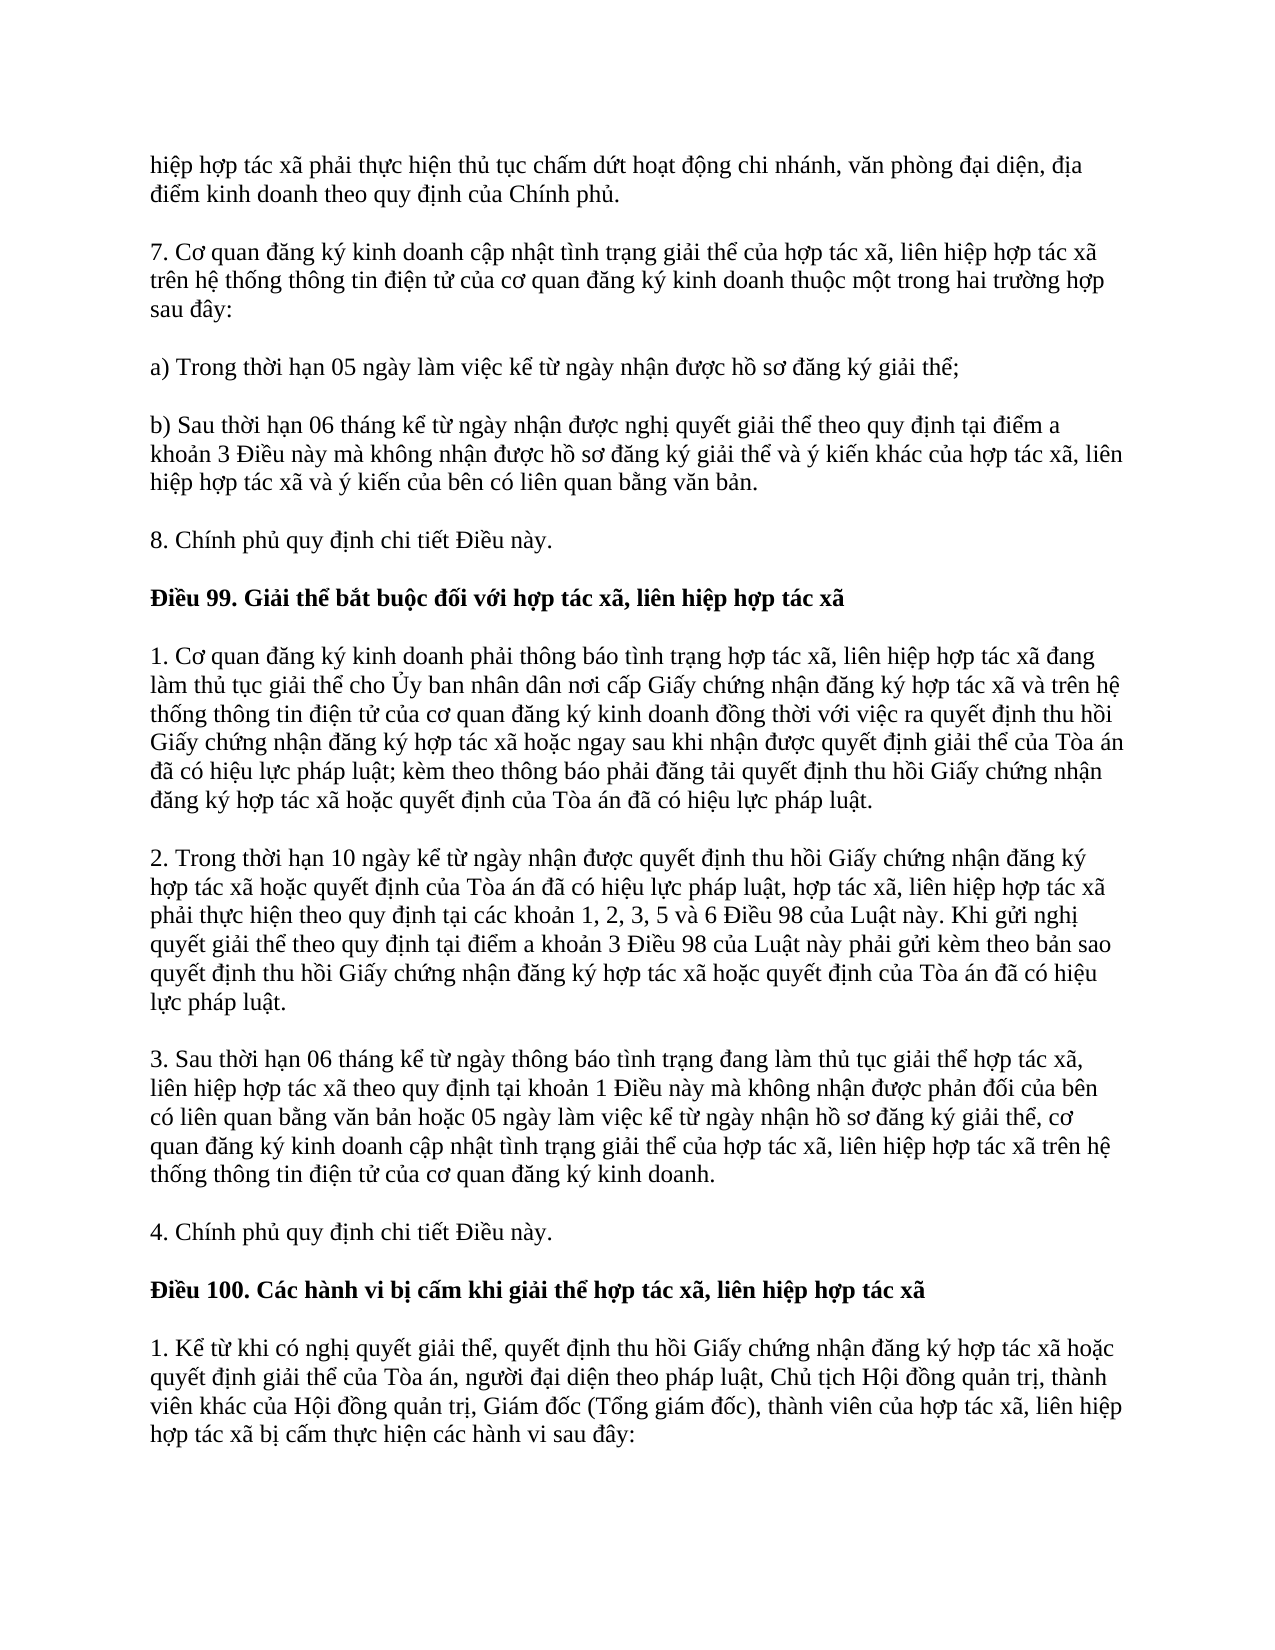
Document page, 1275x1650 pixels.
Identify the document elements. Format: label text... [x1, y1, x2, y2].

text 2. Trong thời hạn 10 ngày kể từ ngày nhận được quyết định thu hồi Giấy chứng nhận đăng ký hợp tác xã hoặc quyết định của Tòa án đã có hiệu lực pháp luật, hợp tác xã, liên hiệp hợp tác xã phải thực hiện theo quy định tại các khoản 1, 2, 3, 5 và 6 Điều 98 của Luật này. Khi gửi nghị quyết giải thể theo quy định tại điểm a khoản 3 Điều 98 của Luật này phải gửi kèm theo bản sao quyết định thu hồi Giấy chứng nhận đăng ký hợp tác xã hoặc quyết định của Tòa án đã có hiệu lực pháp luật. [150, 843, 1125, 1015]
text 3. Sau thời hạn 06 tháng kể từ ngày thông báo tình trạng đang làm thủ tục giải thể hợp tác xã, liên hiệp hợp tác xã theo quy định tại khoản 1 Điều này mà không nhận được phản đối của bên có liên quan bằng văn bản hoặc 05 ngày làm việc kể từ ngày nhận hồ sơ đăng ký giải thể, cơ quan đăng ký kinh doanh cập nhật tình trạng giải thể của hợp tác xã, liên hiệp hợp tác xã trên hệ thống thông tin điện tử của cơ quan đăng ký kinh doanh. [150, 1044, 1125, 1188]
text 8. Chính phủ quy định chi tiết Điều này. [150, 525, 1125, 554]
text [150, 150, 1125, 207]
text 7. Cơ quan đăng ký kinh doanh cập nhật tình trạng giải thể của hợp tác xã, liên hiệp hợp tác xã trên hệ thống thông tin điện tử của cơ quan đăng ký kinh doanh thuộc một trong hai trường hợp sau đây: [150, 237, 1125, 323]
text 4. Chính phủ quy định chi tiết Điều này. [150, 1217, 1125, 1246]
text 1. Cơ quan đăng ký kinh doanh phải thông báo tình trạng hợp tác xã, liên hiệp hợp tác xã đang làm thủ tục giải thể cho Ủy ban nhân dân nơi cấp Giấy chứng nhận đăng ký hợp tác xã và trên hệ thống thông tin điện tử của cơ quan đăng ký kinh doanh đồng thời với việc ra quyết định thu hồi Giấy chứng nhận đăng ký hợp tác xã hoặc ngay sau khi nhận được quyết định giải thể của Tòa án đã có hiệu lực pháp luật; kèm theo thông báo phải đăng tải quyết định thu hồi Giấy chứng nhận đăng ký hợp tác xã hoặc quyết định của Tòa án đã có hiệu lực pháp luật. [150, 641, 1125, 814]
text 1. Kể từ khi có nghị quyết giải thể, quyết định thu hồi Giấy chứng nhận đăng ký hợp tác xã hoặc quyết định giải thể của Tòa án, người đại diện theo pháp luật, Chủ tịch Hội đồng quản trị, thành viên khác của Hội đồng quản trị, Giám đốc (Tổng giám đốc), thành viên của hợp tác xã, liên hiệp hợp tác xã bị cấm thực hiện các hành vi sau đây: [150, 1333, 1125, 1448]
text Điều 99. Giải thể bắt buộc đối với hợp tác xã, liên hiệp hợp tác xã [150, 583, 1125, 612]
text a) Trong thời hạn 05 ngày làm việc kể từ ngày nhận được hồ sơ đăng ký giải thể; [150, 352, 1125, 381]
text b) Sau thời hạn 06 tháng kể từ ngày nhận được nghị quyết giải thể theo quy định tại điểm a khoản 3 Điều này mà không nhận được hồ sơ đăng ký giải thể và ý kiến khác của hợp tác xã, liên hiệp hợp tác xã và ý kiến của bên có liên quan bằng văn bản. [150, 410, 1125, 496]
text Điều 100. Các hành vi bị cấm khi giải thể hợp tác xã, liên hiệp hợp tác xã [150, 1275, 1125, 1304]
